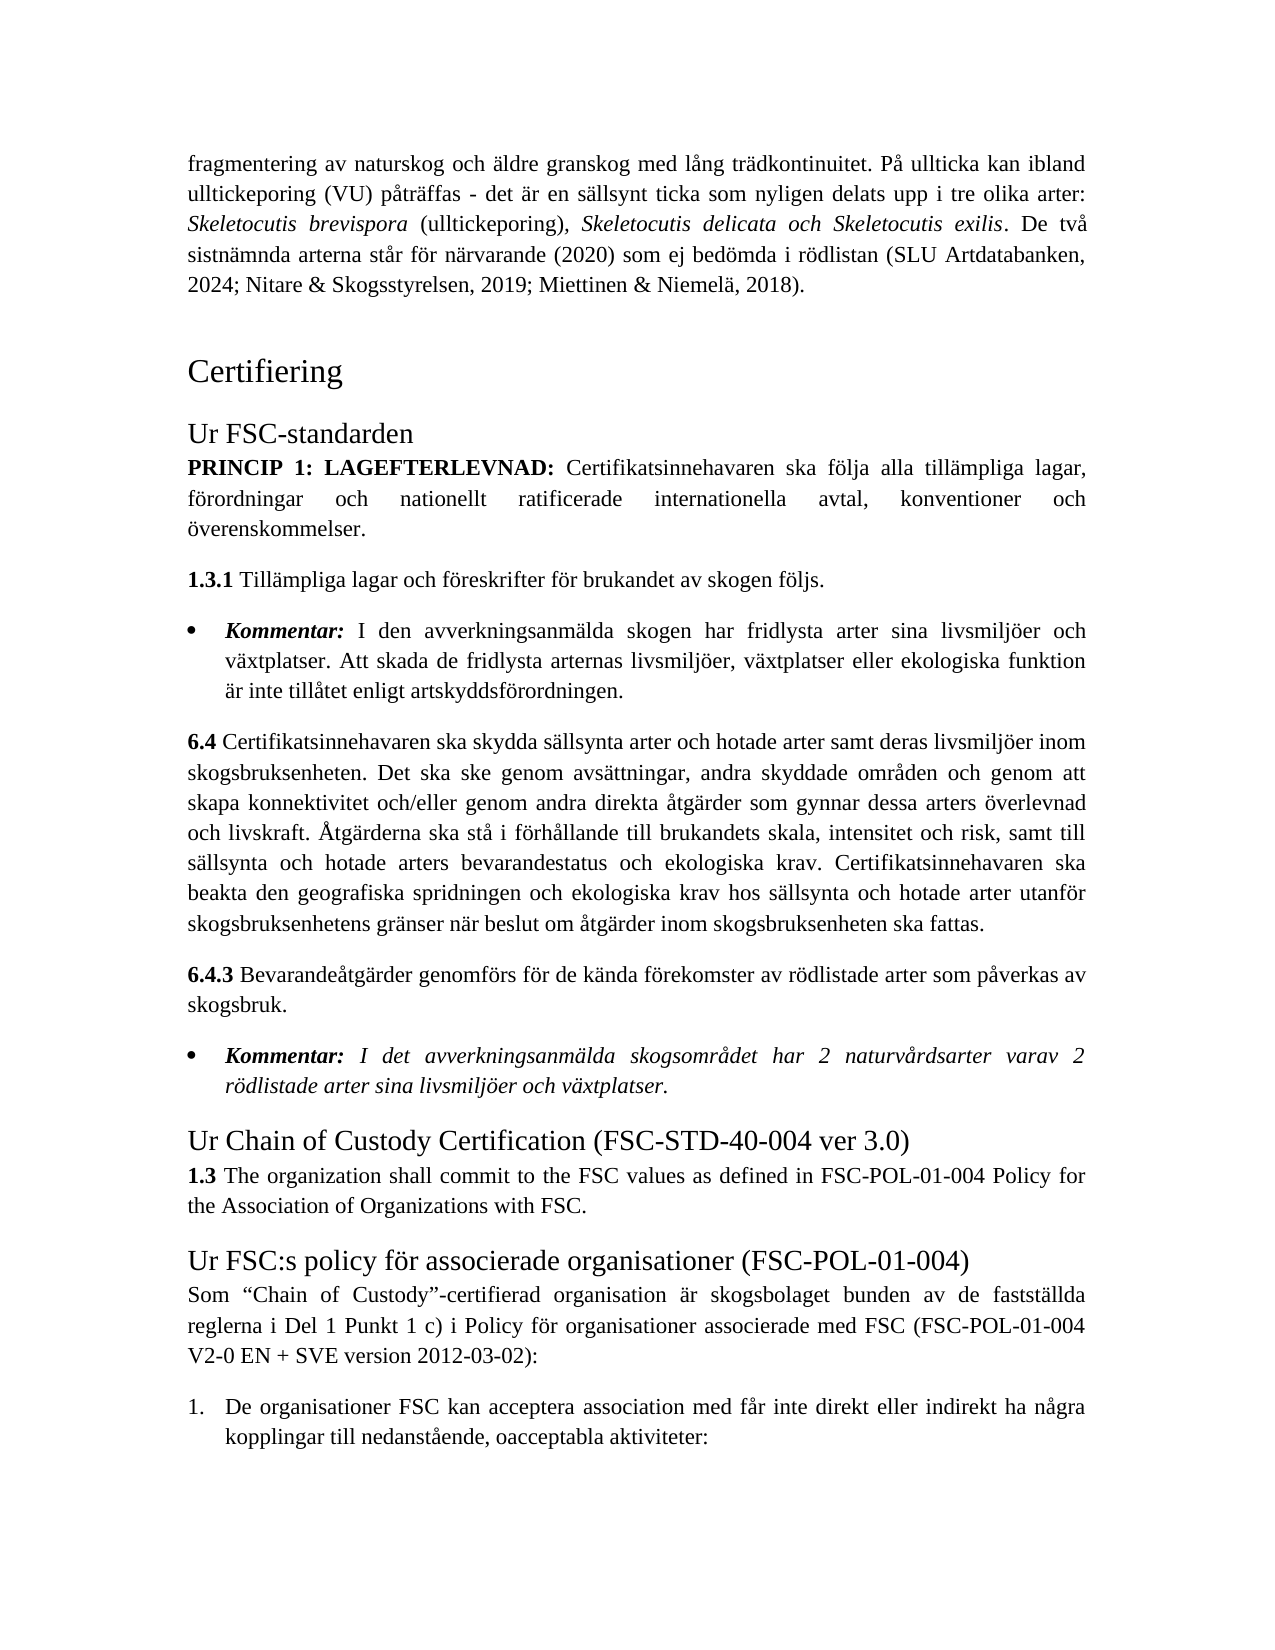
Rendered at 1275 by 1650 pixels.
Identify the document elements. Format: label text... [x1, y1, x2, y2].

subtitle Ur Chain of Custody Certification (FSC-STD-40-004 ver 3.0) [187, 1123, 1087, 1157]
text 1.3.1 Tillämpliga lagar och föreskrifter för brukandet av skogen följs. [187, 566, 1087, 592]
subtitle Ur FSC:s policy för associerade organisationer (FSC-POL-01-004) [187, 1243, 1087, 1277]
list De organisationer FSC kan acceptera association med får inte direkt eller indirekt ha några kopplingar till nedanstående, oacceptabla aktiviteter: [187, 1393, 1087, 1449]
list Kommentar: I den avverkningsanmälda skogen har fridlysta arter sina livsmiljöer och växtplatser. Att skada de fridlysta arternas livsmiljöer, växtplatser eller ekologiska funktion är inte tillåtet enligt artskyddsförordningen. [187, 617, 1087, 704]
text 6.4.3 Bevarandeåtgärder genomförs för de kända förekomster av rödlistade arter som påverkas av skogsbruk. [187, 961, 1087, 1017]
subtitle Certifiering [187, 351, 1087, 389]
text PRINCIP 1: LAGEFTERLEVNAD: Certifikatsinnehavaren ska följa alla tillämpliga lagar, förordningar och nationellt ratificerade internationella avtal, konventioner och överenskommelser. [187, 454, 1087, 541]
text Som “Chain of Custody”-certifierad organisation är skogsbolaget bunden av de fastställda reglerna i Del 1 Punkt 1 c) i Policy för organisationer associerade med FSC (FSC-POL-01-004 V2-0 EN + SVE version 2012-03-02): [187, 1282, 1087, 1368]
text 1.3 The organization shall commit to the FSC values as defined in FSC-POL-01-004 Policy for the Association of Organizations with FSC. [187, 1162, 1087, 1218]
text 6.4 Certifikatsinnehavaren ska skydda sällsynta arter och hotade arter samt deras livsmiljöer inom skogsbruksenheten. Det ska ske genom avsättningar, andra skyddade områden och genom att skapa konnektivitet och/eller genom andra direkta åtgärder som gynnar dessa arters överlevnad och livskraft. Åtgärderna ska stå i förhållande till brukandets skala, intensitet och risk, samt till sällsynta och hotade arters bevarandestatus och ekologiska krav. Certifikatsinnehavaren ska beakta den geografiska spridningen och ekologiska krav hos sällsynta och hotade arter utanför skogsbruksenhetens gränser när beslut om åtgärder inom skogsbruksenheten ska fattas. [187, 728, 1087, 936]
list Kommentar: I det avverkningsanmälda skogsområdet har 2 naturvårdsarter varav 2 rödlistade arter sina livsmiljöer och växtplatser. [187, 1042, 1087, 1098]
subtitle Ur FSC-standarden [187, 416, 1087, 449]
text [187, 150, 1087, 297]
